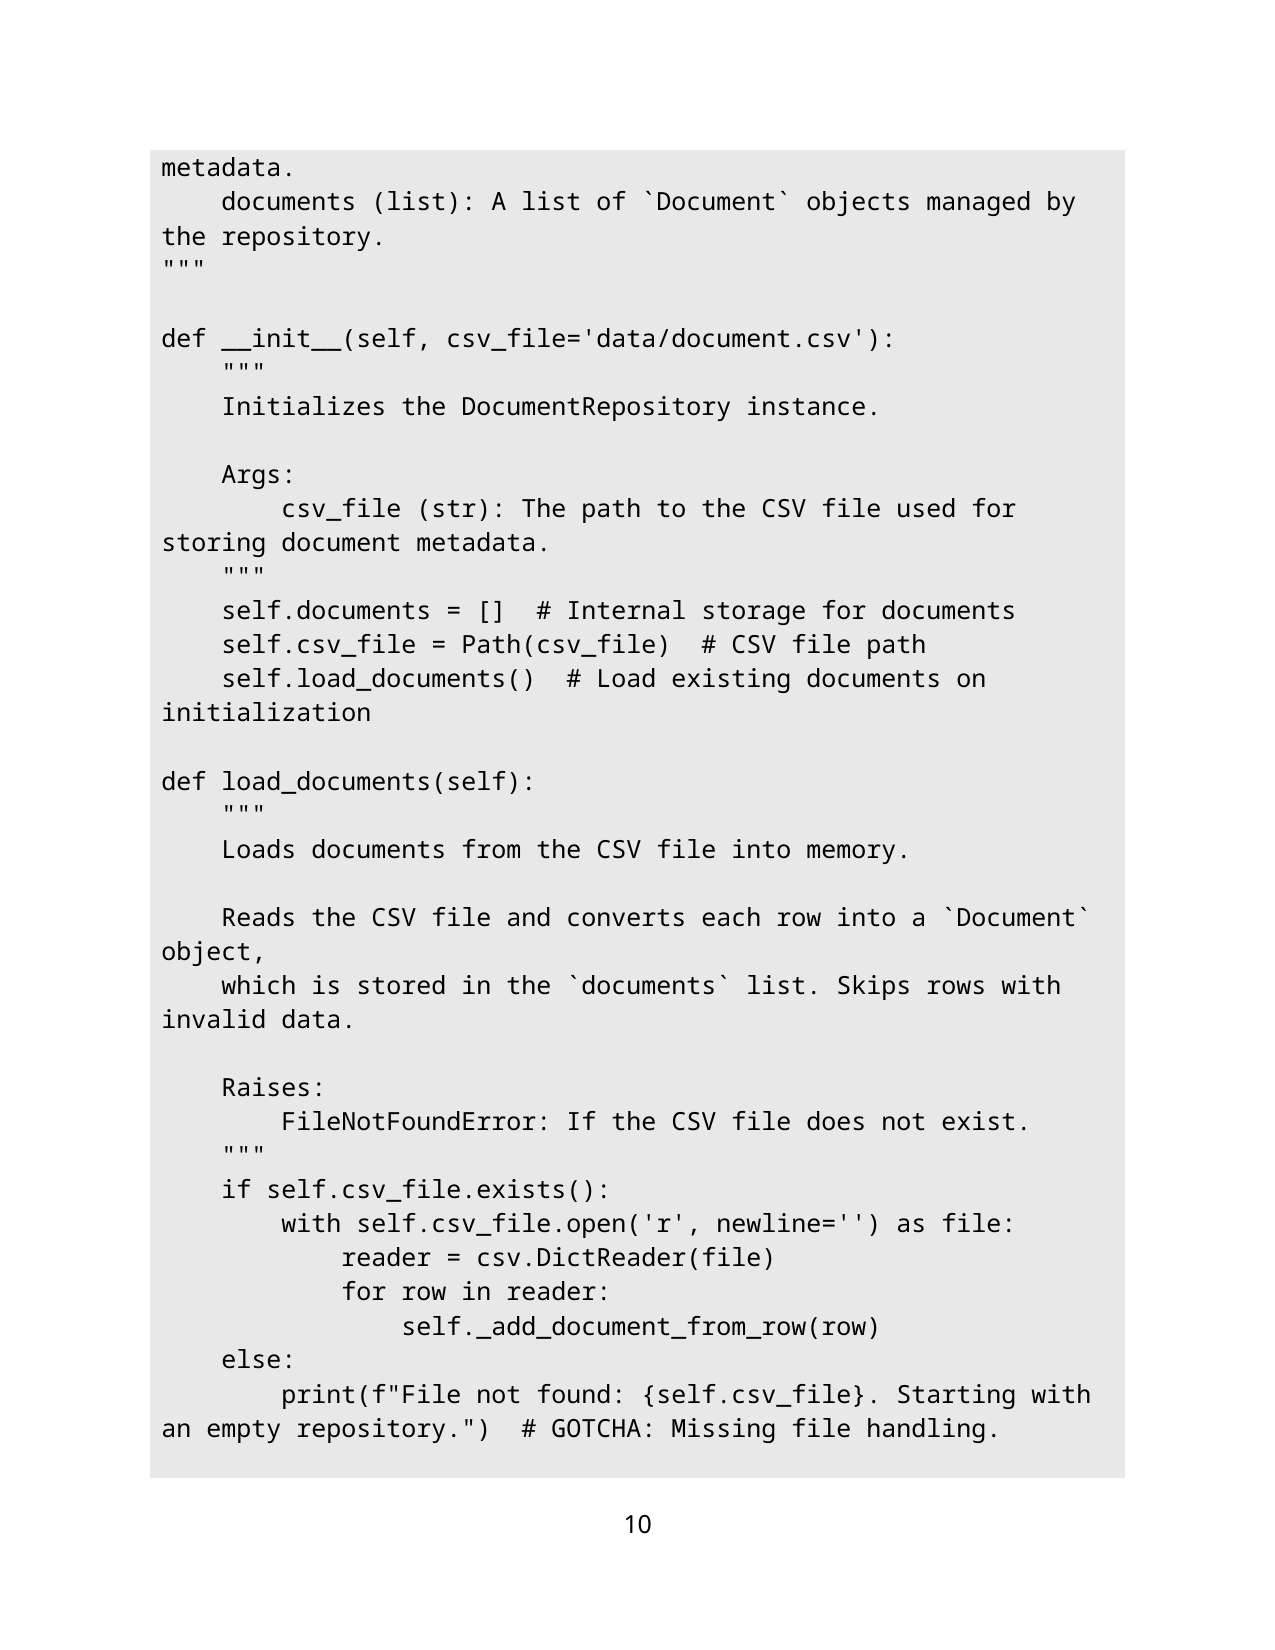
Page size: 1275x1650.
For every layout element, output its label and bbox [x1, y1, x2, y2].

table_cell [150, 150, 1125, 1478]
